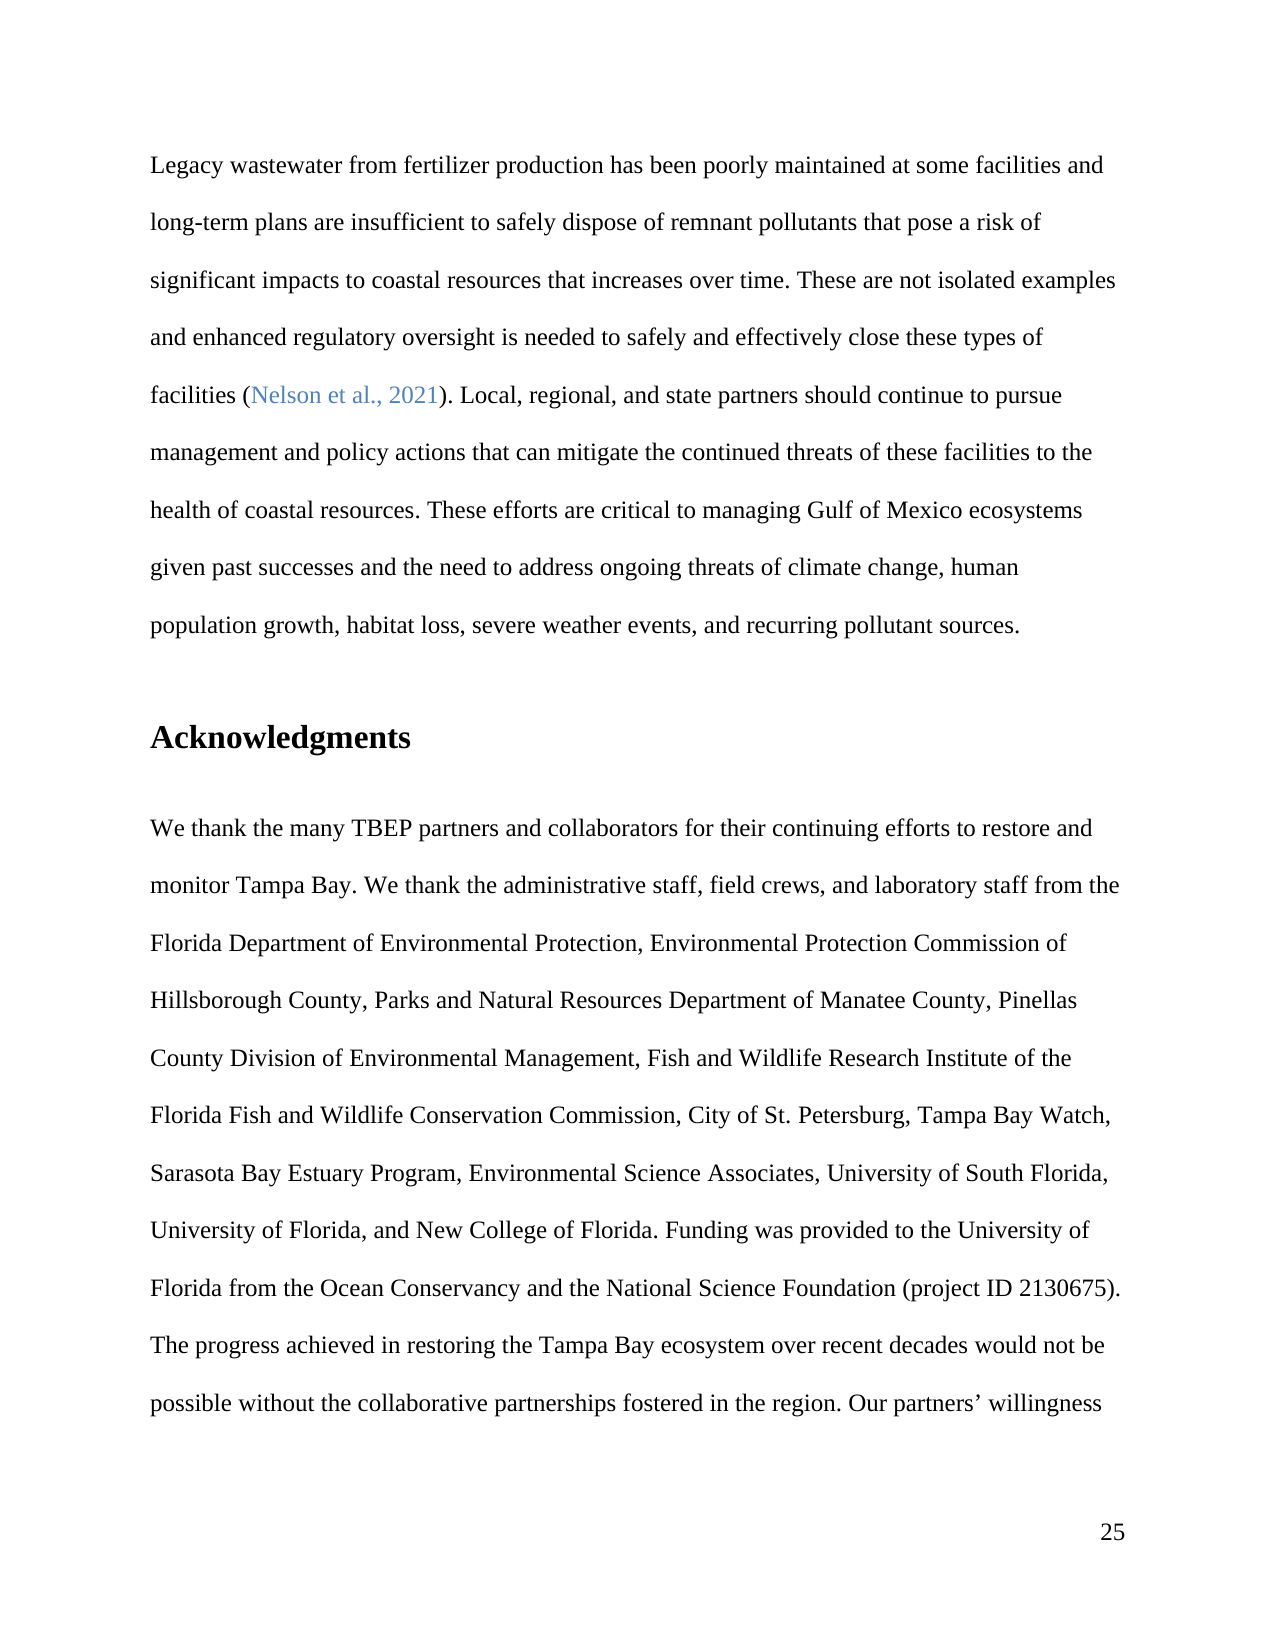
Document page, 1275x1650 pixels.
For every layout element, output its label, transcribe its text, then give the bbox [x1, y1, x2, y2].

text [150, 150, 1125, 639]
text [150, 813, 1125, 1417]
subtitle Acknowledgments [150, 717, 1125, 756]
